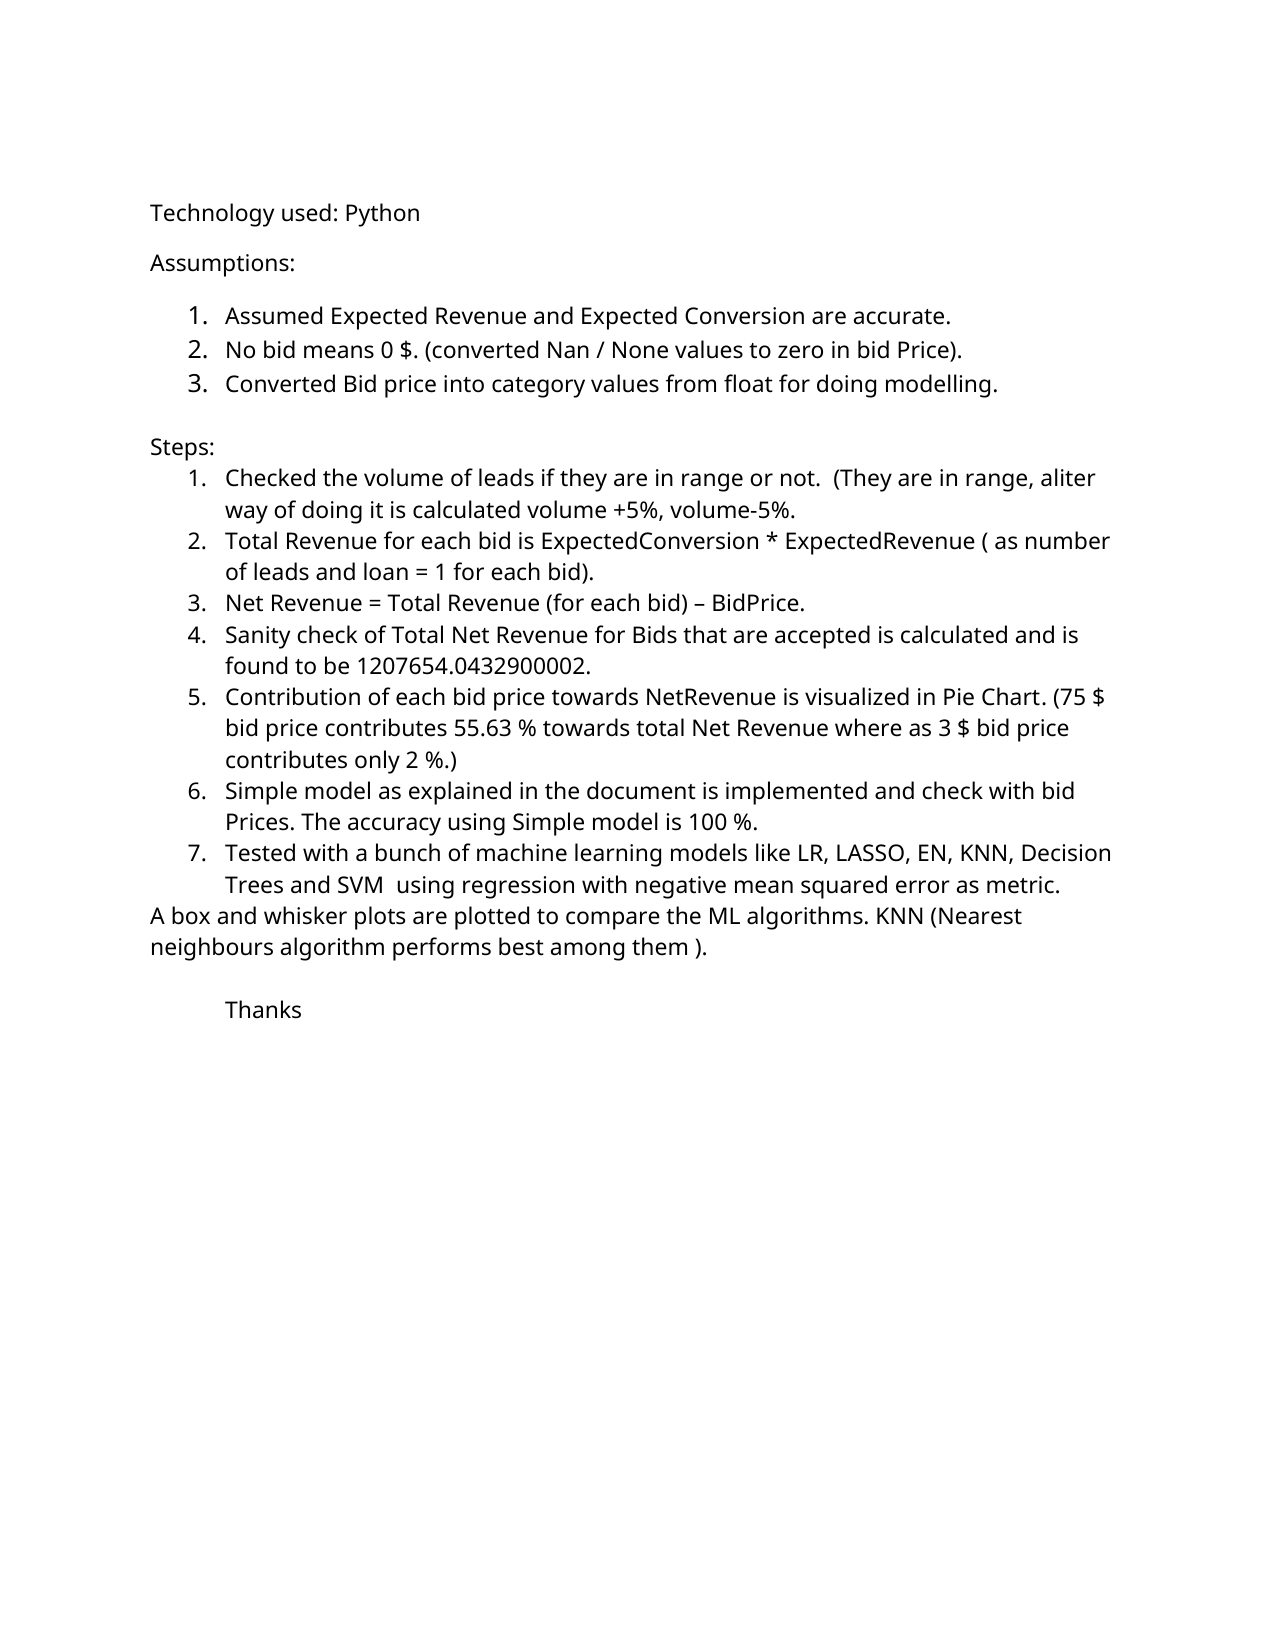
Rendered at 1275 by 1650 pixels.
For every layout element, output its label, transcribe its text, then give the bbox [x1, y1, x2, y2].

text Technology used: Python [150, 197, 1125, 228]
list Converted Bid price into category values from float for doing modelling. [187, 366, 1125, 400]
list Sanity check of Total Net Revenue for Bids that are accepted is calculated and is found to be 1207654.0432900002. [187, 619, 1125, 681]
text A box and whisker plots are plotted to compare the ML algorithms. KNN (Nearest neighbours algorithm performs best among them ). [150, 900, 1125, 962]
list Contribution of each bid price towards NetRevenue is visualized in Pie Chart. (75 $ bid price contributes 55.63 % towards total Net Revenue where as 3 $ bid price contributes only 2 %.) [187, 681, 1125, 775]
list Total Revenue for each bid is ExpectedConversion * ExpectedRevenue ( as number of leads and loan = 1 for each bid). [187, 525, 1125, 587]
list Simple model as explained in the document is implemented and check with bid Prices. The accuracy using Simple model is 100 %. [187, 775, 1125, 837]
list Tested with a bunch of machine learning models like LR, LASSO, EN, KNN, Decision Trees and SVM using regression with negative mean squared error as metric. [187, 837, 1125, 900]
list No bid means 0 $. (converted Nan / None values to zero in bid Price). [187, 332, 1125, 366]
list Checked the volume of leads if they are in range or not. (They are in range, aliter way of doing it is calculated volume +5%, volume-5%. [187, 462, 1125, 525]
text Steps: [150, 431, 1125, 462]
list Assumed Expected Revenue and Expected Conversion are accurate. [187, 298, 1125, 332]
text Assumptions: [150, 247, 1125, 278]
text Thanks [225, 994, 1125, 1025]
list Net Revenue = Total Revenue (for each bid) – BidPrice. [187, 587, 1125, 619]
